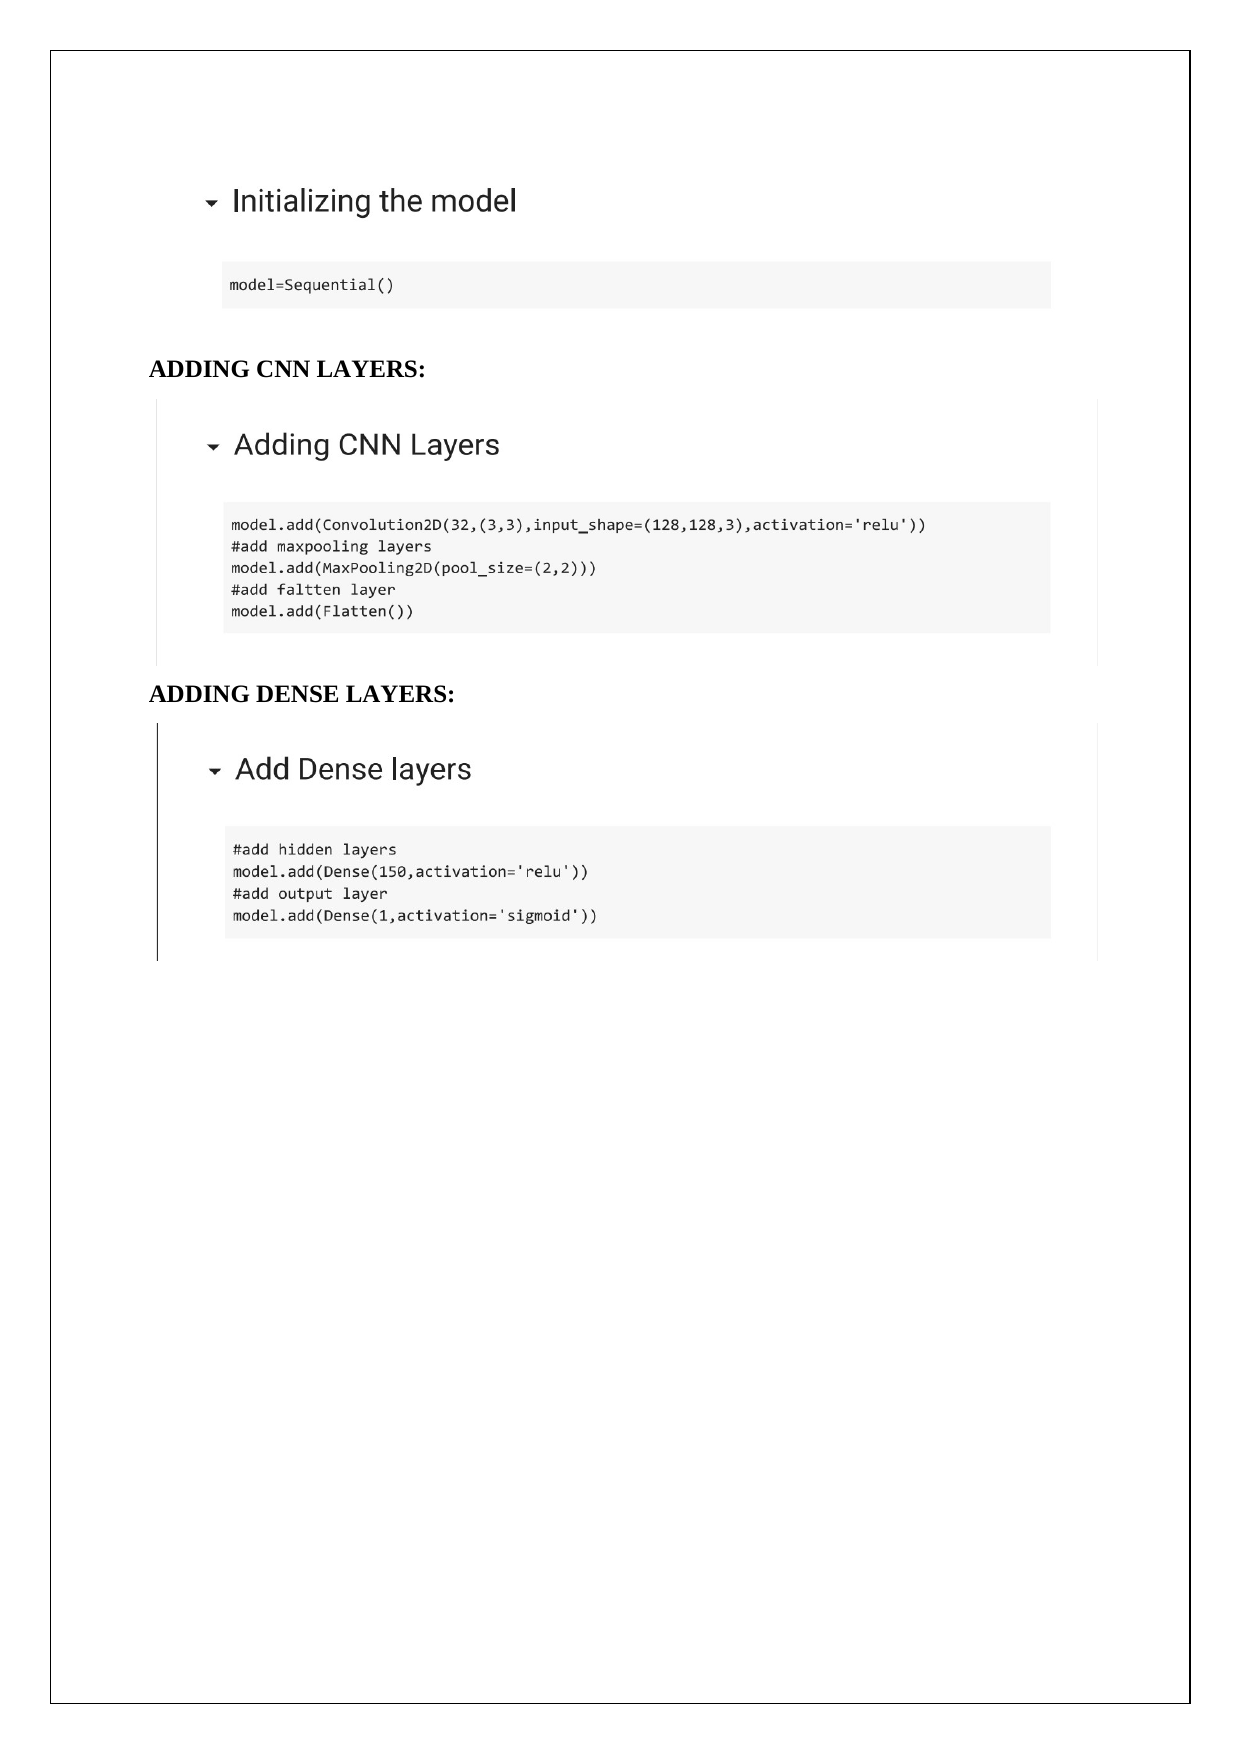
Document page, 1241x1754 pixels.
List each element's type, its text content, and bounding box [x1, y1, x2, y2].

text ADDING CNN LAYERS: [148, 354, 1160, 383]
picture [156, 723, 1098, 961]
picture [156, 399, 1098, 666]
text ADDING DENSE LAYERS: [148, 679, 1160, 708]
picture [156, 151, 1098, 342]
